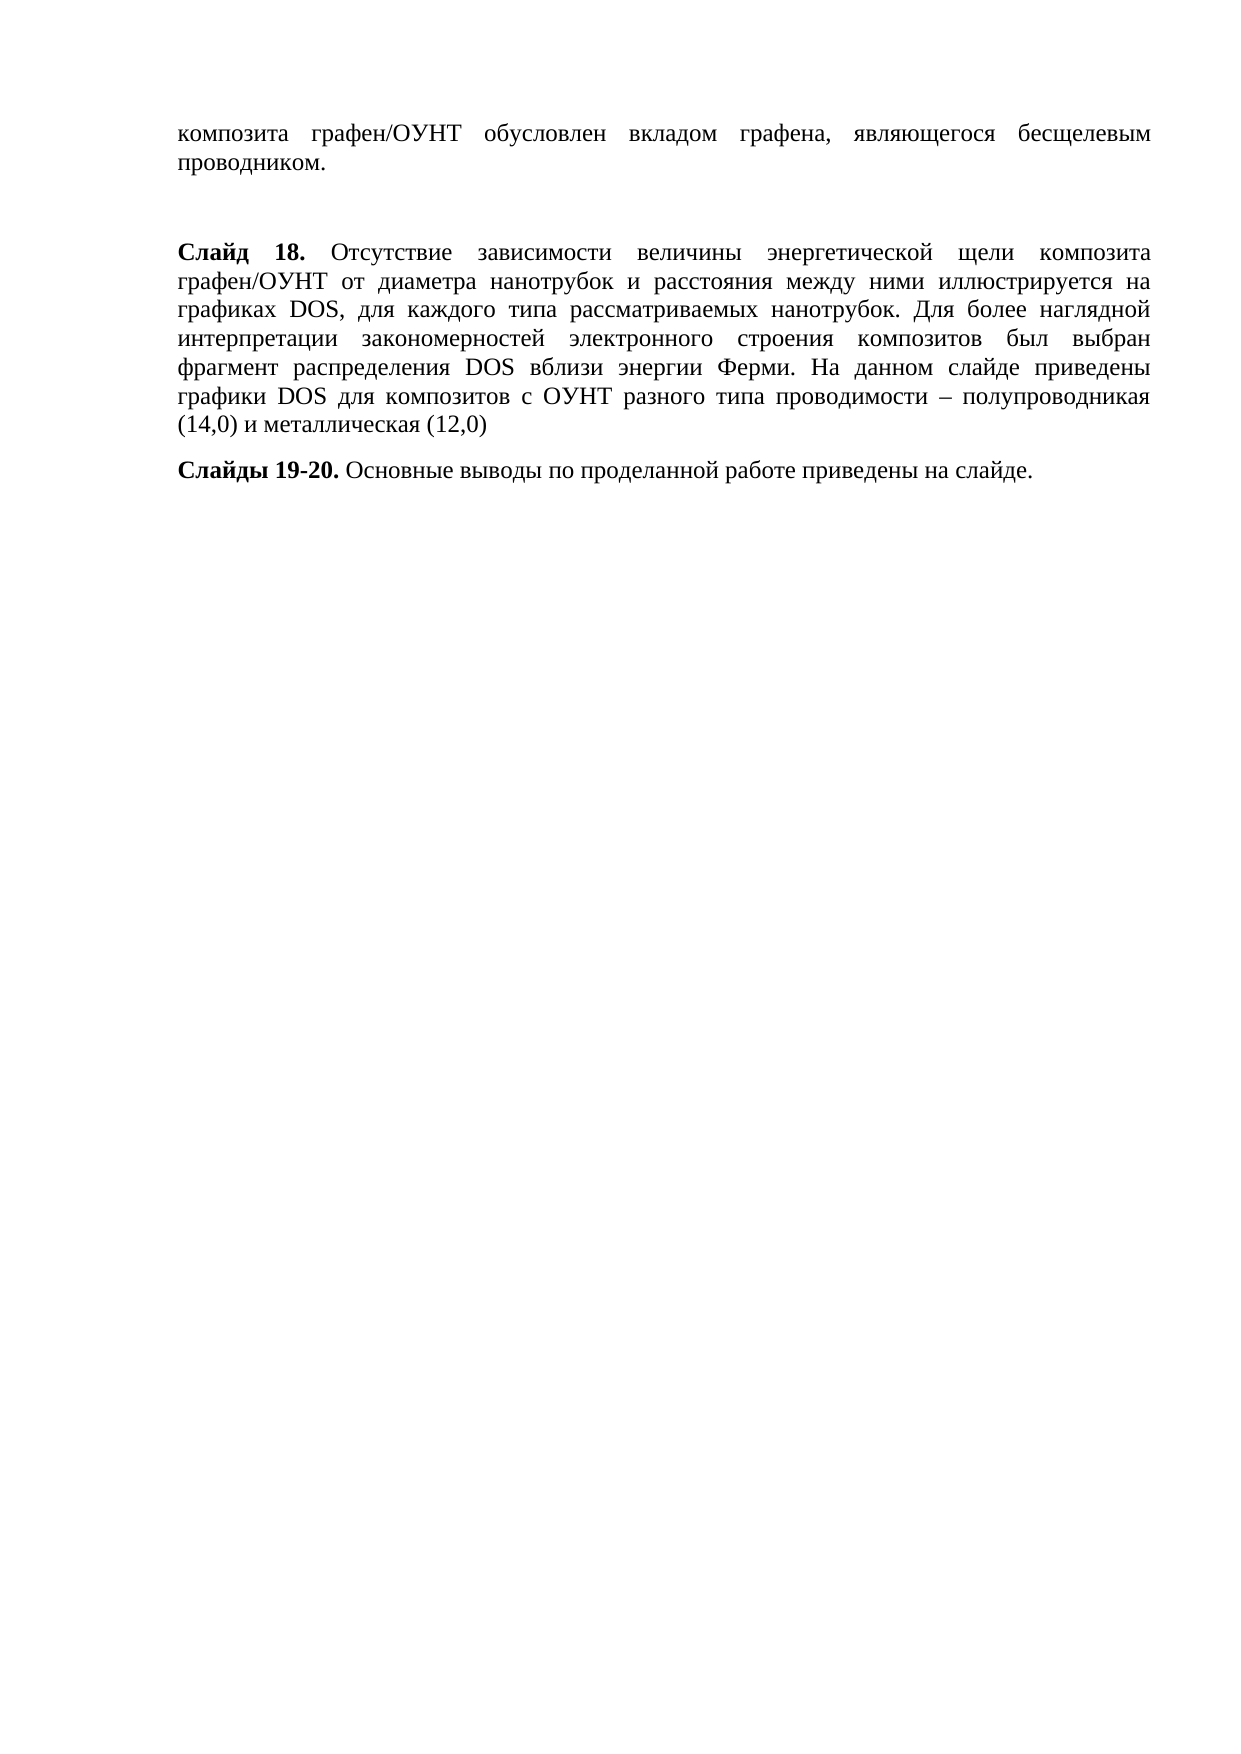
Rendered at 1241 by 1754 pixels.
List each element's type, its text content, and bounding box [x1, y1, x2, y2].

text Слайды 19-20. Основные выводы по проделанной работе приведены на слайде. [177, 455, 1152, 484]
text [177, 118, 1152, 176]
text Слайд 18. Отсутствие зависимости величины энергетической щели композита графен/ОУНТ от диаметра нанотрубок и расстояния между ними иллюстрируется на графиках DOS, для каждого типа рассматриваемых нанотрубок. Для более наглядной интерпретации закономерностей электронного строения композитов был выбран фрагмент распределения DOS вблизи энергии Ферми. На данном слайде приведены графики DOS для композитов с ОУНТ разного типа проводимости – полупроводникая (14,0) и металлическая (12,0) [177, 237, 1152, 438]
